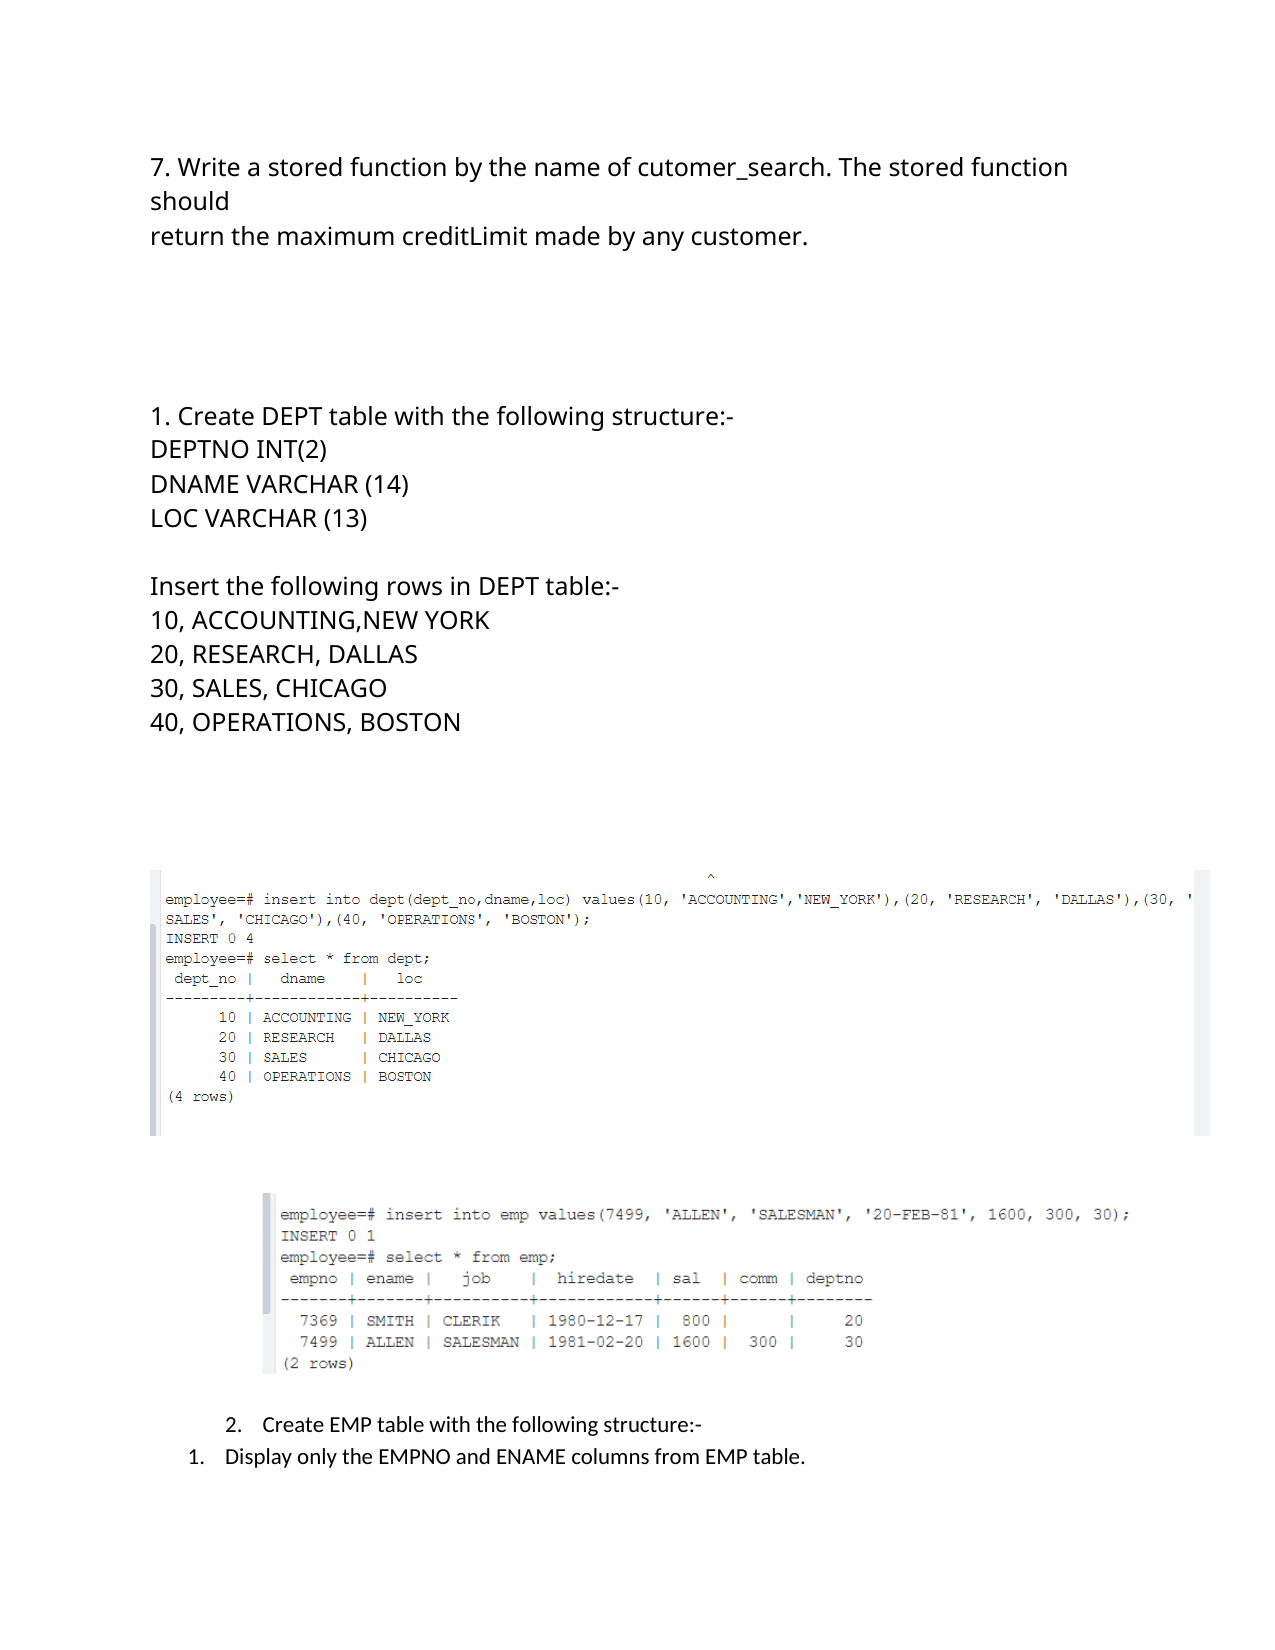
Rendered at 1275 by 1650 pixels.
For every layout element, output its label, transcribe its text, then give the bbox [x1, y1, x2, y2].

text 40, OPERATIONS, BOSTON [150, 705, 1125, 739]
picture [262, 1193, 1275, 1374]
text 10, ACCOUNTING,NEW YORK [150, 602, 1125, 637]
text 20, RESEARCH, DALLAS [150, 637, 1125, 671]
text 1. Create DEPT table with the following structure:- [150, 398, 1125, 432]
text 7. Write a stored function by the name of cutomer_search. The stored function should [150, 150, 1125, 218]
text DNAME VARCHAR (14) [150, 466, 1125, 500]
text LOC VARCHAR (13) [150, 500, 1125, 534]
list Create EMP table with the following structure:- [225, 1410, 1125, 1438]
text Insert the following rows in DEPT table:- [150, 568, 1125, 602]
list Display only the EMPNO and ENAME columns from EMP table. [187, 1442, 1125, 1470]
text DEPTNO INT(2) [150, 432, 1125, 466]
text 30, SALES, CHICAGO [150, 671, 1125, 705]
text return the maximum creditLimit made by any customer. [150, 218, 1125, 252]
picture [150, 870, 1211, 1136]
